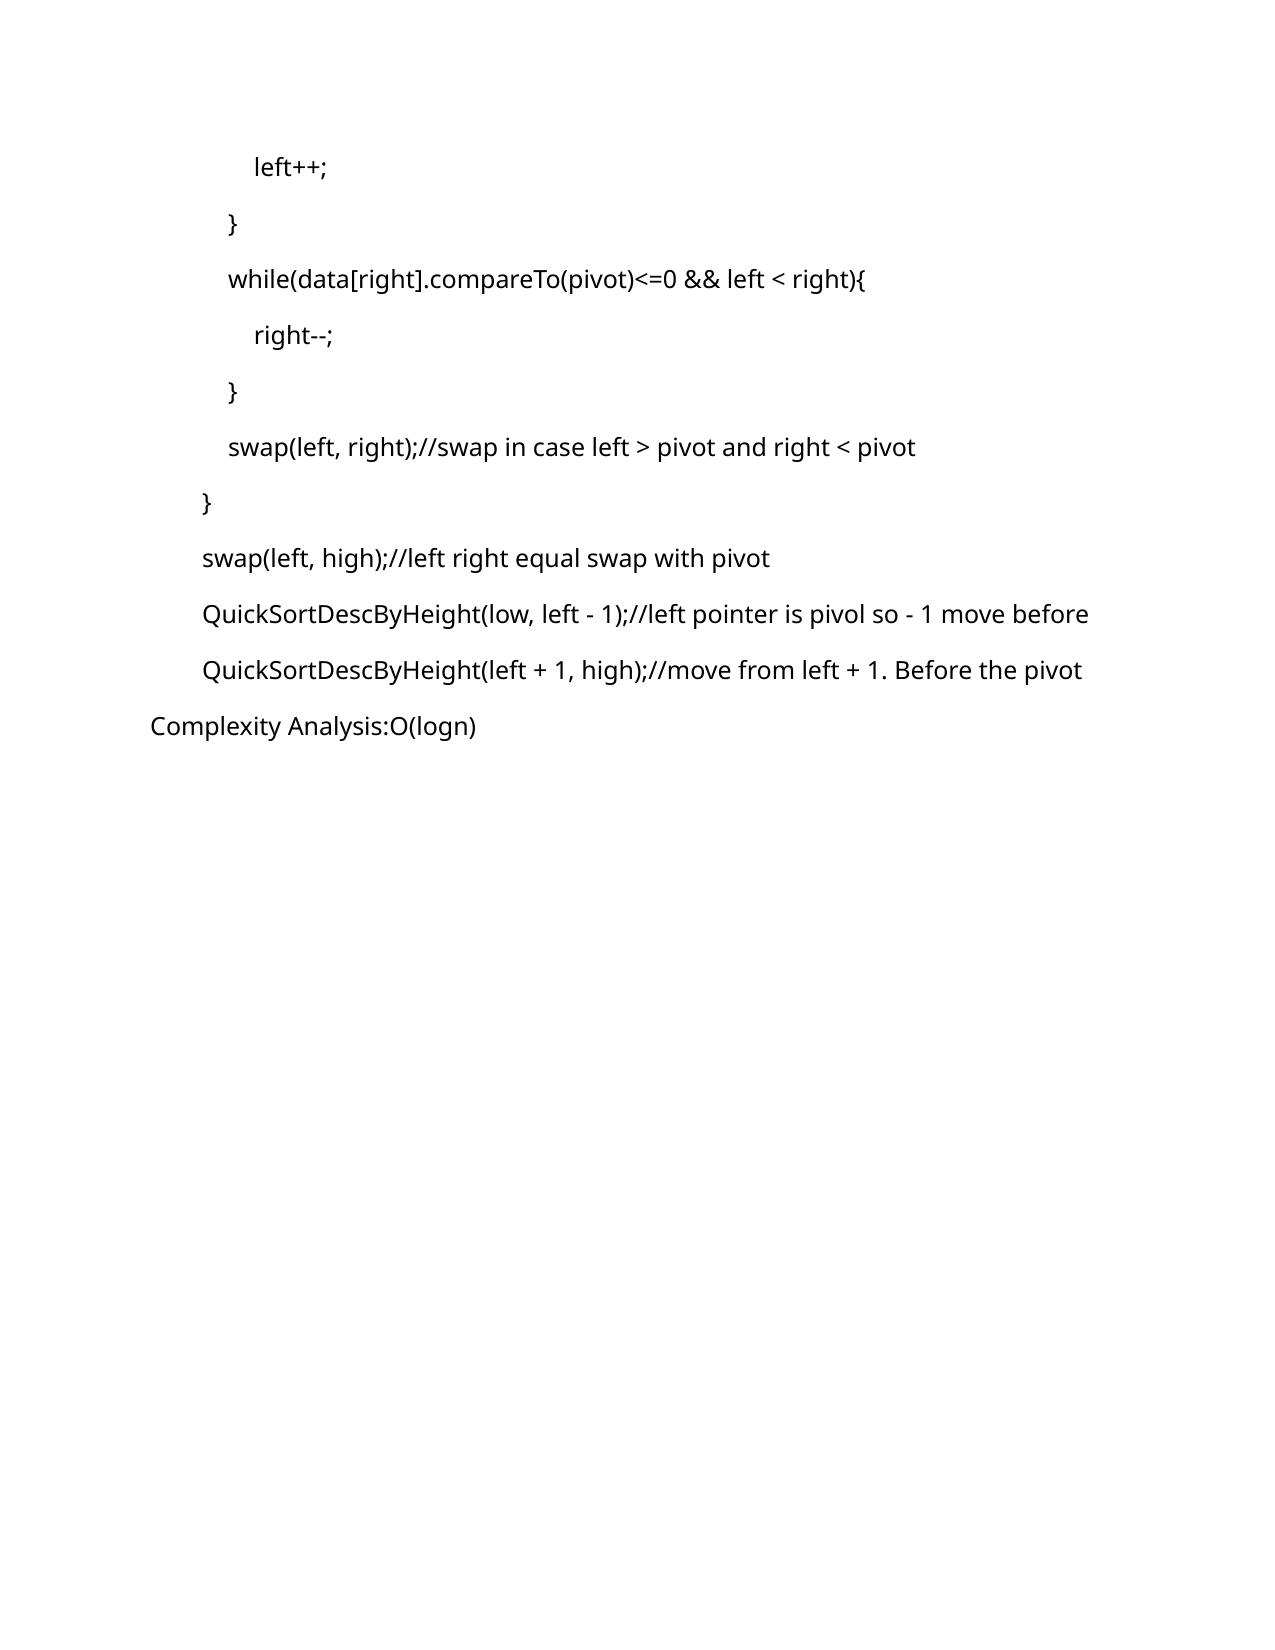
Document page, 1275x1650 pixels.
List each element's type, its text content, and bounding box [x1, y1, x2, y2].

text QuickSortDescByHeight(low, left - 1);//left pointer is pivol so - 1 move before [150, 597, 1125, 631]
text } [150, 206, 1125, 240]
text QuickSortDescByHeight(left + 1, high);//move from left + 1. Before the pivot [150, 652, 1125, 687]
text left++; [150, 150, 1125, 184]
text } [150, 373, 1125, 407]
text swap(left, high);//left right equal swap with pivot [150, 541, 1125, 575]
text Complexity Analysis:O(logn) [150, 708, 1125, 742]
text right--; [150, 317, 1125, 352]
text while(data[right].compareTo(pivot)<=0 && left < right){ [150, 262, 1125, 296]
text } [150, 485, 1125, 519]
text swap(left, right);//swap in case left > pivot and right < pivot [150, 429, 1125, 463]
